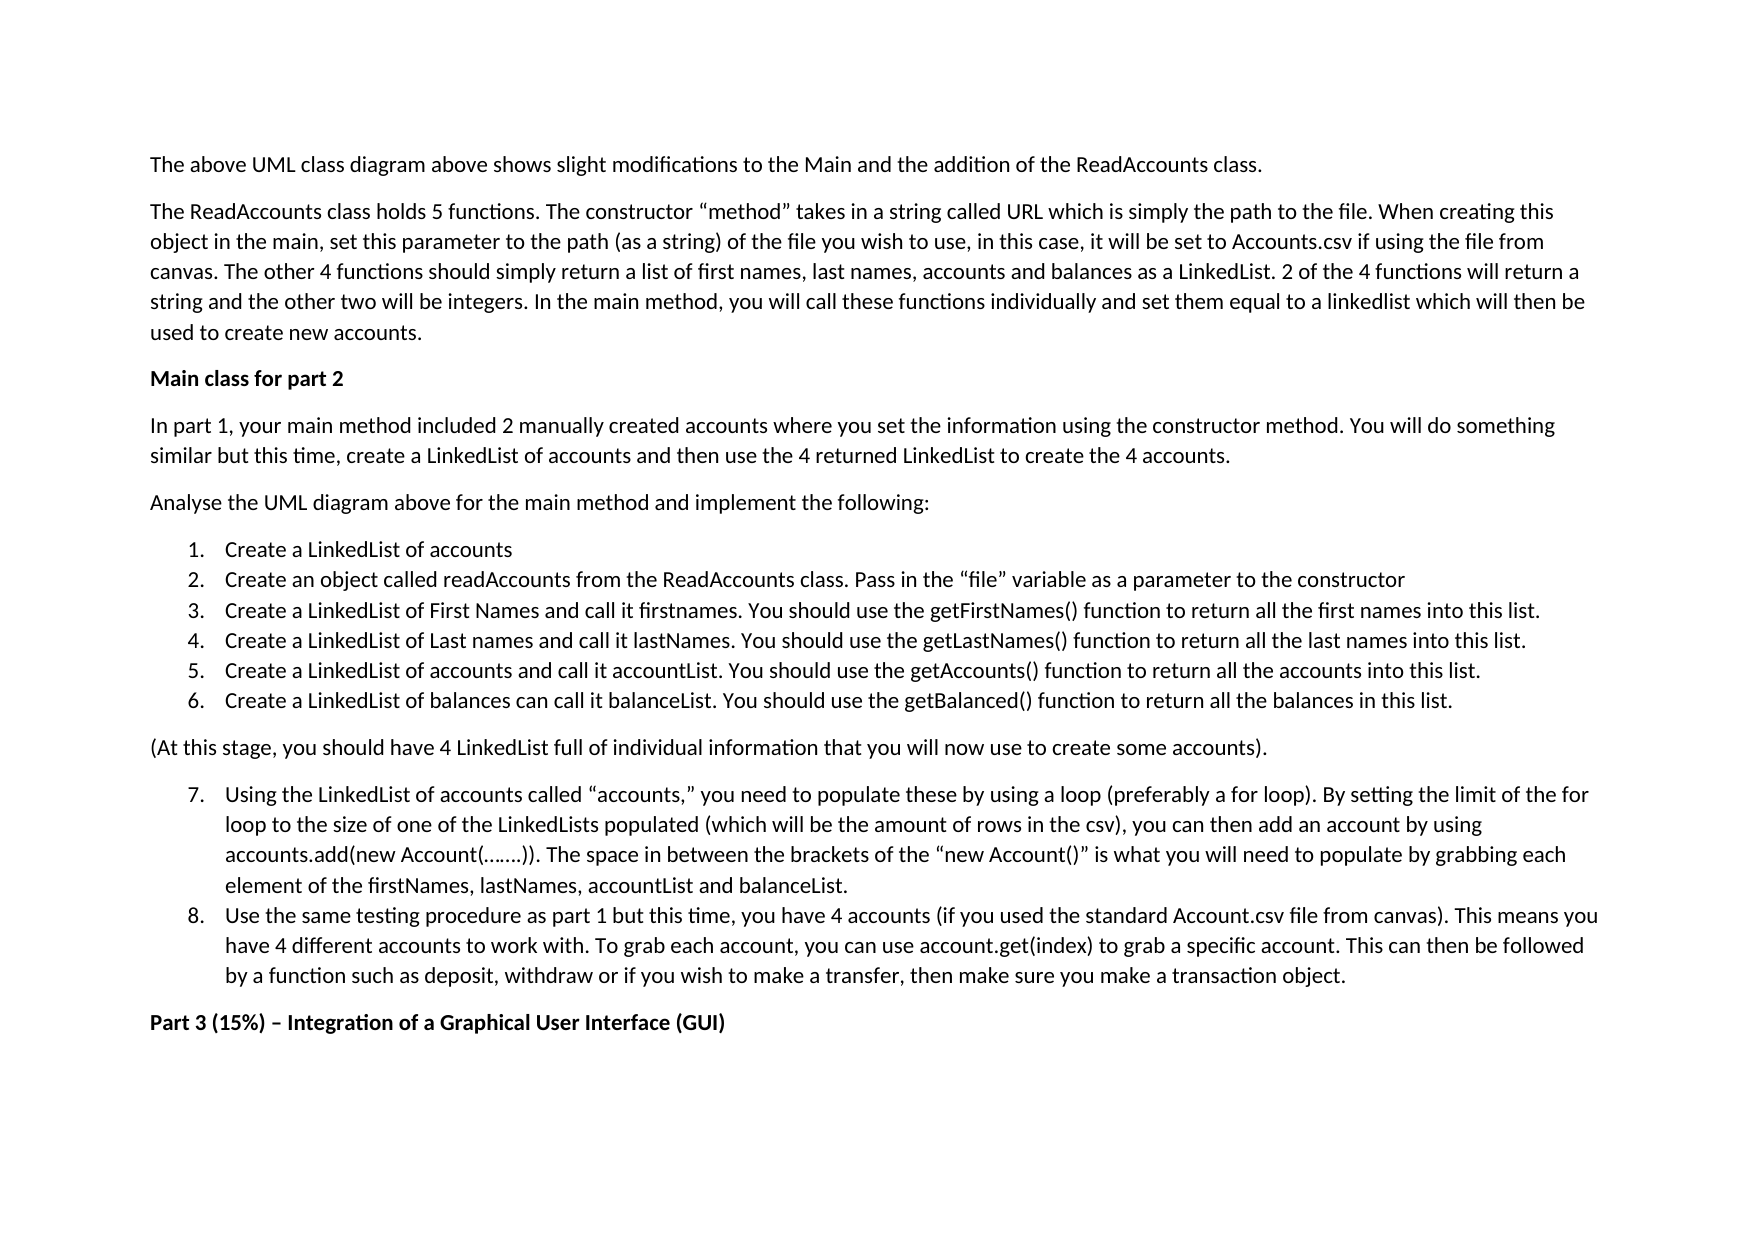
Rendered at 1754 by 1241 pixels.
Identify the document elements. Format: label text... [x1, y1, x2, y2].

text Analyse the UML diagram above for the main method and implement the following: [150, 488, 1604, 517]
list Create a LinkedList of Last names and call it lastNames. You should use the getLastNames() function to return all the last names into this list. [187, 626, 1604, 654]
text The ReadAccounts class holds 5 functions. The constructor “method” takes in a string called URL which is simply the path to the file. When creating this object in the main, set this parameter to the path (as a string) of the file you wish to use, in this case, it will be set to Accounts.csv if using the file from canvas. The other 4 functions should simply return a list of first names, last names, accounts and balances as a LinkedList. 2 of the 4 functions will return a string and the other two will be integers. In the main method, you will call these functions individually and set them equal to a linkedlist which will then be used to create new accounts. [150, 197, 1604, 346]
list Create a LinkedList of accounts [187, 535, 1604, 563]
list Create a LinkedList of accounts and call it accountList. You should use the getAccounts() function to return all the accounts into this list. [187, 656, 1604, 684]
text Main class for part 2 [150, 364, 1604, 393]
text (At this stage, you should have 4 LinkedList full of individual information that you will now use to create some accounts). [150, 733, 1604, 761]
list Create an object called readAccounts from the ReadAccounts class. Pass in the “file” variable as a parameter to the constructor [187, 566, 1604, 594]
list Create a LinkedList of First Names and call it firstnames. You should use the getFirstNames() function to return all the first names into this list. [187, 596, 1604, 624]
list Use the same testing procedure as part 1 but this time, you have 4 accounts (if you used the standard Account.csv file from canvas). This means you have 4 different accounts to work with. To grab each account, you can use account.get(index) to grab a specific account. This can then be followed by a function such as deposit, withdraw or if you wish to make a transfer, then make sure you make a transaction object. [187, 901, 1604, 989]
text Part 3 (15%) – Integration of a Graphical User Interface (GUI) [150, 1008, 1604, 1036]
list Create a LinkedList of balances can call it balanceList. You should use the getBalanced() function to return all the balances in this list. [187, 686, 1604, 714]
list Using the LinkedList of accounts called “accounts,” you need to populate these by using a loop (preferably a for loop). By setting the limit of the for loop to the size of one of the LinkedLists populated (which will be the amount of rows in the csv), you can then add an account by using accounts.add(new Account(…….)). The space in between the brackets of the “new Account()” is what you will need to populate by grabbing each element of the firstNames, lastNames, accountList and balanceList. [187, 780, 1604, 899]
text In part 1, your main method included 2 manually created accounts where you set the information using the constructor method. You will do something similar but this time, create a LinkedList of accounts and then use the 4 returned LinkedList to create the 4 accounts. [150, 411, 1604, 470]
text The above UML class diagram above shows slight modifications to the Main and the addition of the ReadAccounts class. [150, 150, 1604, 178]
